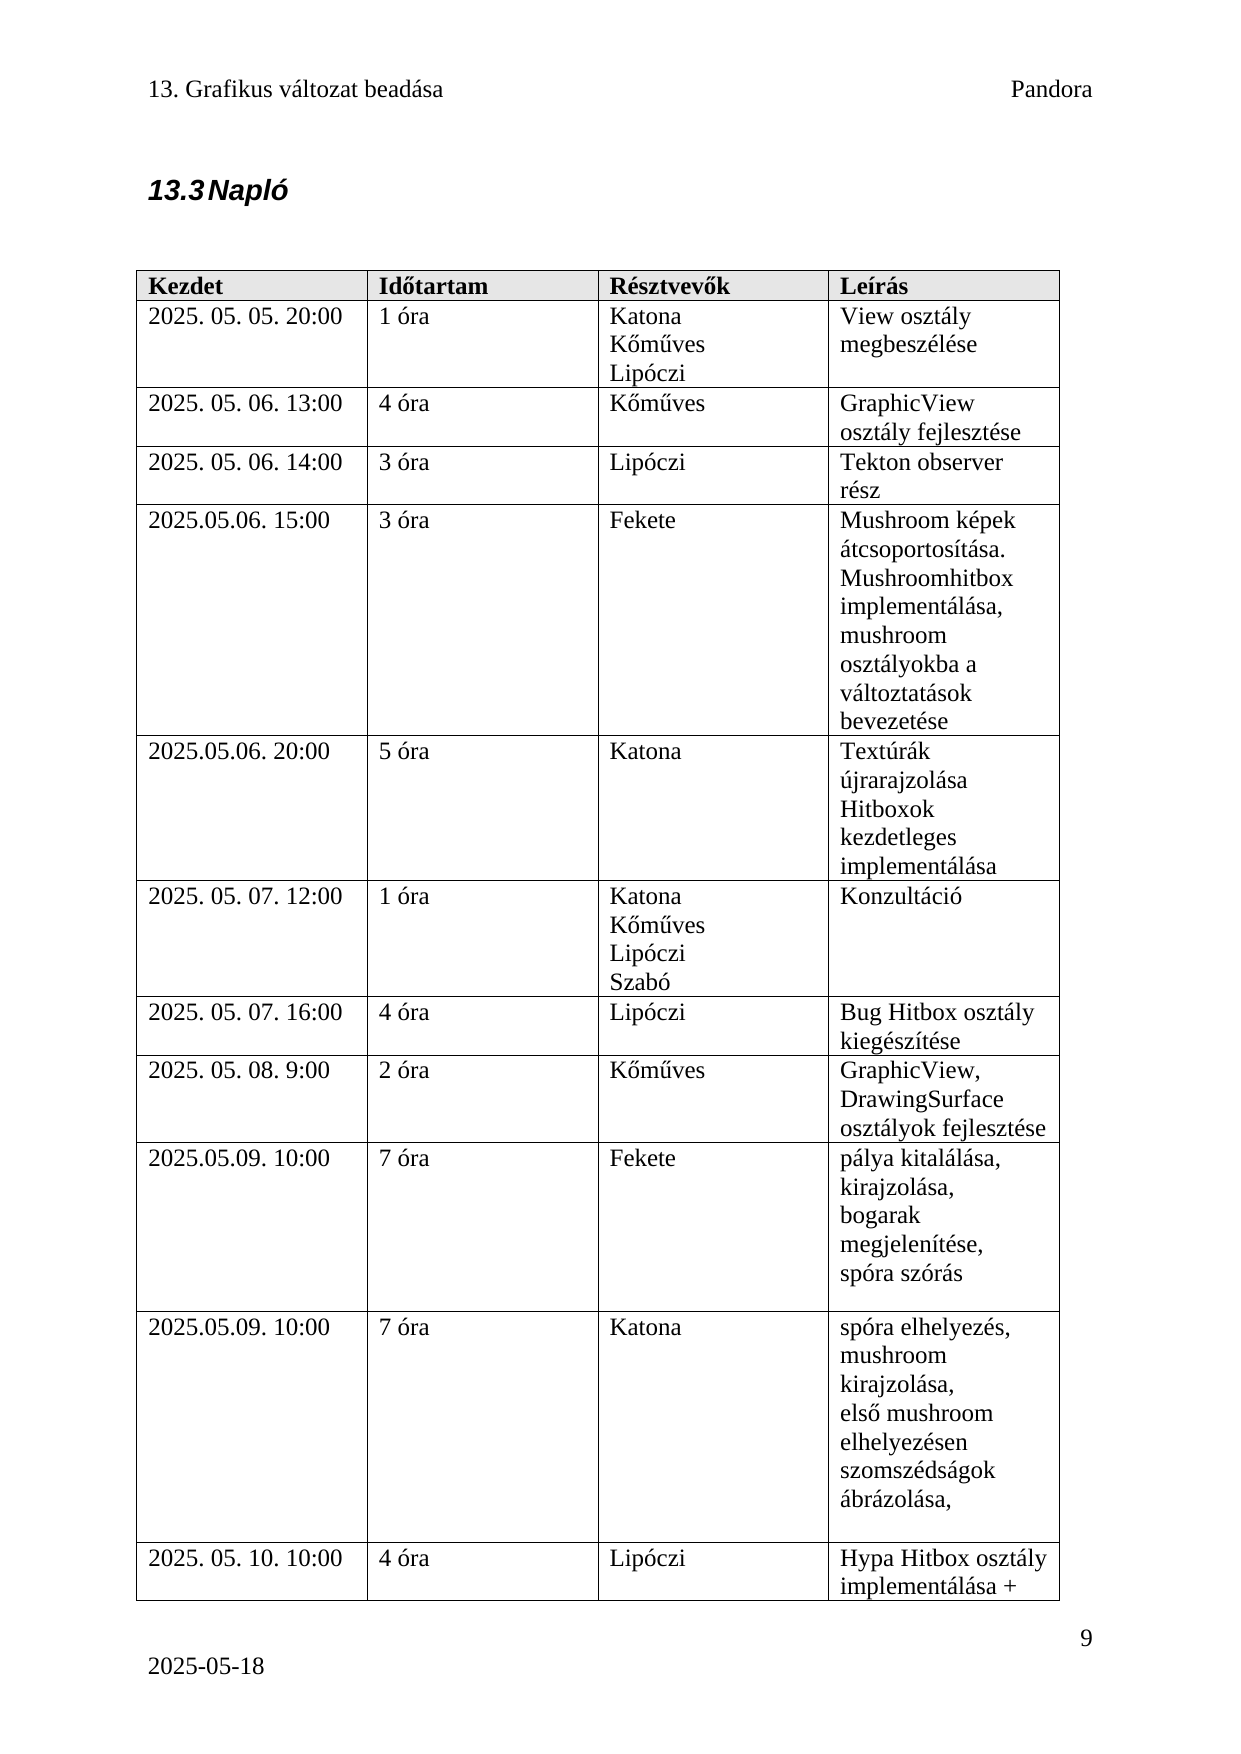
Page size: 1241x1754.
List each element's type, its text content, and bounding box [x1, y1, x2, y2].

list Napló [148, 173, 1093, 206]
table_cell pálya kitalálása, kirajzolása, bogarak megjelenítése, spóra szórás [829, 1143, 1059, 1311]
table_cell Tekton observer rész [829, 447, 1059, 504]
table_cell 2025. 05. 08. 9:00 [137, 1056, 367, 1142]
table_cell 7 óra [368, 1143, 598, 1311]
table_cell 2025. 05. 06. 14:00 [137, 447, 367, 504]
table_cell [829, 1543, 1059, 1600]
table_cell 2025.05.09. 10:00 [137, 1143, 367, 1311]
table_cell 1 óra [368, 881, 598, 996]
table_cell Kőműves [599, 388, 828, 446]
table_cell 4 óra [368, 388, 598, 446]
table_cell Katona [599, 1312, 828, 1542]
table_cell 2025.05.06. 15:00 [137, 505, 367, 735]
table_cell Textúrák újrarajzolása Hitboxok kezdetleges implementálása [829, 736, 1059, 880]
table_cell Kőműves [599, 1056, 828, 1142]
table_cell Fekete [599, 1143, 828, 1311]
table_cell Katona [599, 736, 828, 880]
table_cell Bug Hitbox osztály kiegészítése [829, 997, 1059, 1054]
table_cell 7 óra [368, 1312, 598, 1542]
table_header Időtartam [368, 271, 598, 300]
table_cell 5 óra [368, 736, 598, 880]
table_header Résztvevők [599, 271, 828, 300]
table_cell Lipóczi [599, 447, 828, 504]
table_cell 3 óra [368, 447, 598, 504]
table_header Kezdet [137, 271, 367, 300]
table_cell 2025.05.06. 20:00 [137, 736, 367, 880]
table_cell 4 óra [368, 1543, 598, 1600]
table_cell Lipóczi [599, 997, 828, 1054]
table_cell Fekete [599, 505, 828, 735]
table_cell GraphicView osztály fejlesztése [829, 388, 1059, 446]
table_cell Konzultáció [829, 881, 1059, 996]
table_cell 2025. 05. 05. 20:00 [137, 301, 367, 387]
table_cell 3 óra [368, 505, 598, 735]
table_cell Mushroom képek átcsoportosítása. Mushroomhitbox implementálása, mushroom osztályokba a változtatások bevezetése [829, 505, 1059, 735]
table_cell Katona Kőműves Lipóczi [599, 301, 828, 387]
table_cell 2025. 05. 07. 12:00 [137, 881, 367, 996]
table_cell GraphicView, DrawingSurface osztályok fejlesztése [829, 1056, 1059, 1142]
table_cell 2025. 05. 07. 16:00 [137, 997, 367, 1054]
table_cell 2 óra [368, 1056, 598, 1142]
table_cell View osztály megbeszélése [829, 301, 1059, 387]
table_cell spóra elhelyezés, mushroom kirajzolása, első mushroom elhelyezésen szomszédságok ábrázolása, [829, 1312, 1059, 1542]
table_cell 1 óra [368, 301, 598, 387]
table_cell 4 óra [368, 997, 598, 1054]
table_cell 2025. 05. 10. 10:00 [137, 1543, 367, 1600]
table_cell 2025.05.09. 10:00 [137, 1312, 367, 1542]
table_cell Katona Kőműves Lipóczi Szabó [599, 881, 828, 996]
table_cell Lipóczi [599, 1543, 828, 1600]
table_cell 2025. 05. 06. 13:00 [137, 388, 367, 446]
table_header Leírás [829, 271, 1059, 300]
